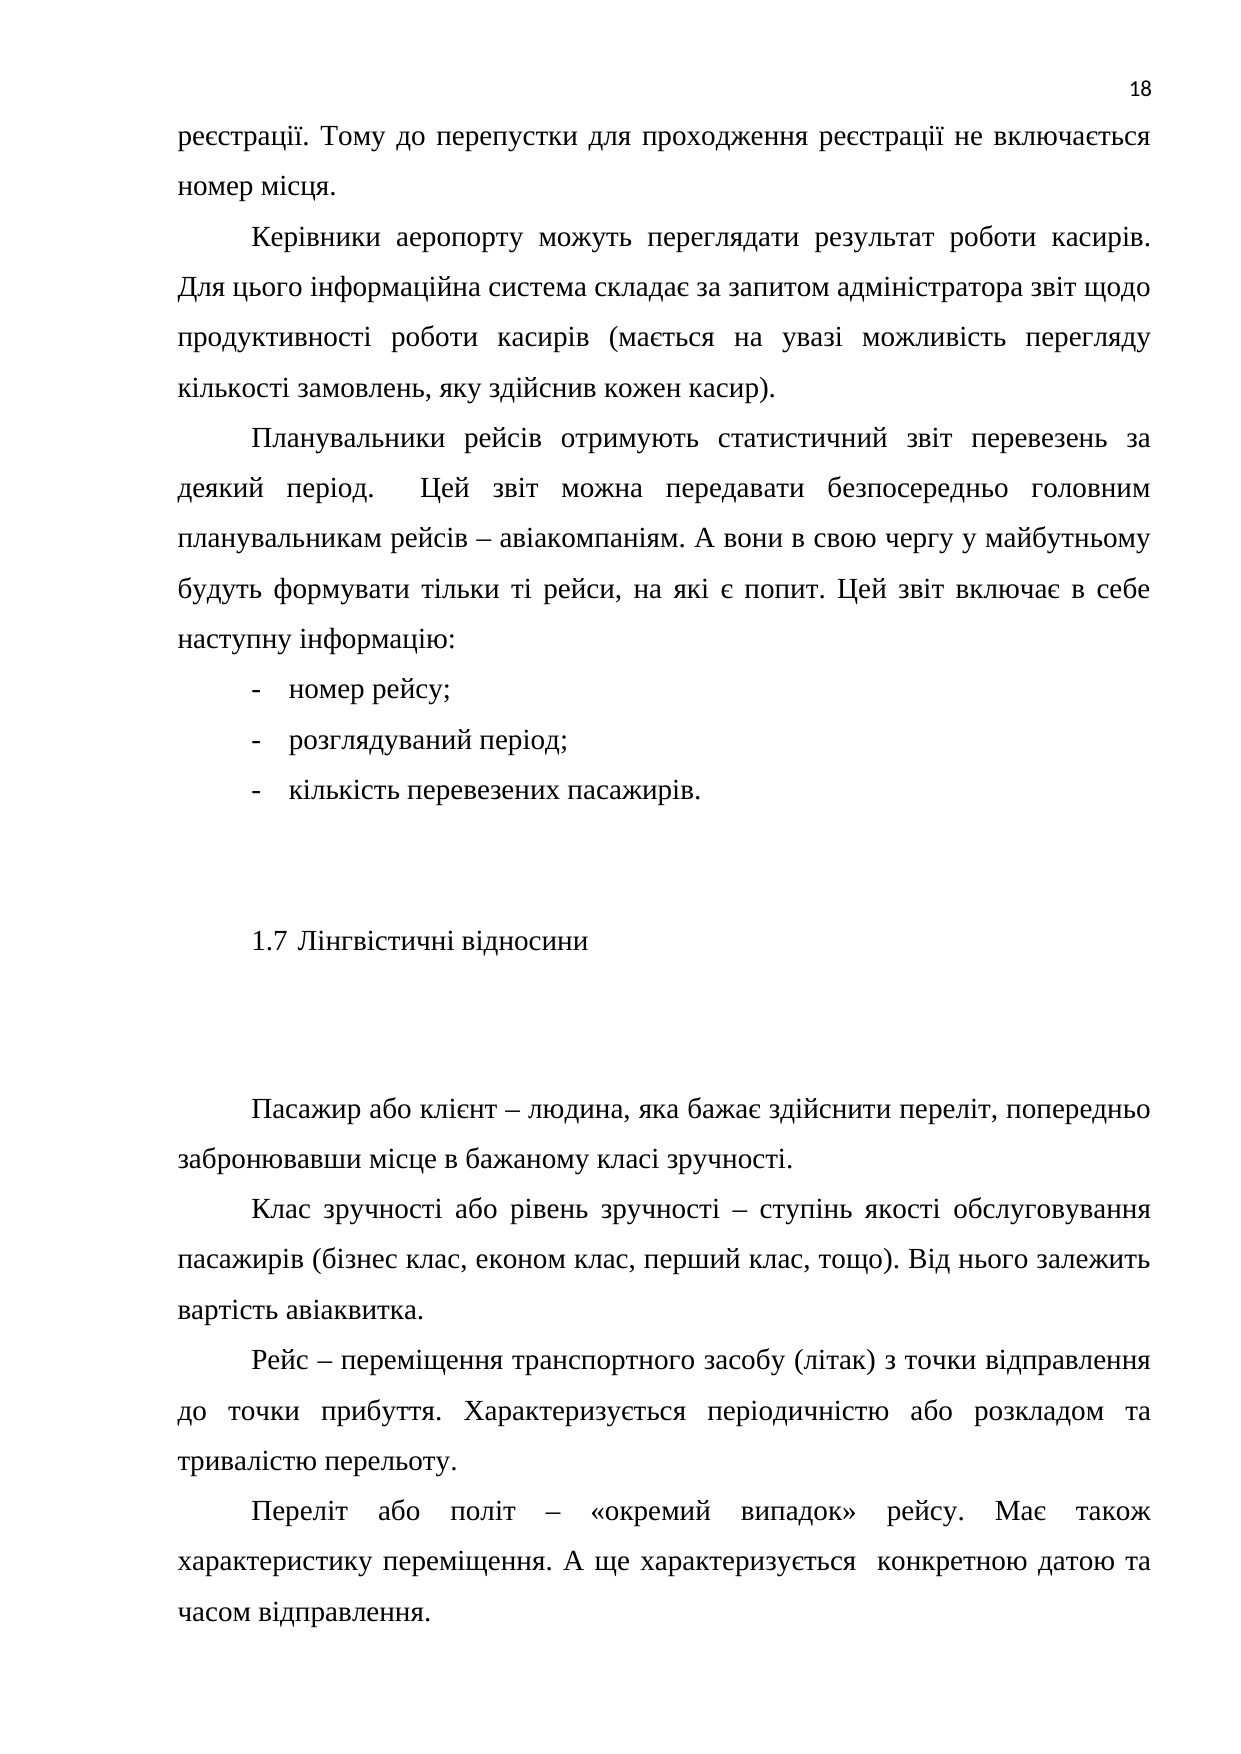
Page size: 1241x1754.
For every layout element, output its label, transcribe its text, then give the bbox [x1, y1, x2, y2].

text Пасажир або клієнт – людина, яка бажає здійснити переліт, попередньо забронювавши місце в бажаному класі зручності. [177, 1091, 1152, 1174]
list кількість перевезених пасажирів. [251, 772, 1152, 806]
list номер рейсу; [251, 672, 1152, 705]
list Лінгвістичні відносини [251, 923, 1152, 957]
text Планувальники рейсів отримують статистичний звіт перевезень за деякий період. Цей звіт можна передавати безпосередньо головним планувальникам рейсів – авіакомпаніям. А вони в свою чергу у майбутньому будуть формувати тільки ті рейси, на які є попит. Цей звіт включає в себе наступну інформацію: [177, 420, 1152, 655]
list розглядуваний період; [251, 722, 1152, 755]
text Переліт або політ – «окремий випадок» рейсу. Має також характеристику переміщення. А ще характеризується конкретною датою та часом відправлення. [177, 1493, 1152, 1627]
text Керівники аеропорту можуть переглядати результат роботи касирів. Для цього інформаційна система складає за запитом адміністратора звіт щодо продуктивності роботи касирів (мається на увазі можливість перегляду кількості замовлень, яку здійснив кожен касир). [177, 219, 1152, 403]
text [177, 118, 1152, 202]
text Клас зручності або рівень зручності – ступінь якості обслуговування пасажирів (бізнес клас, економ клас, перший клас, тощо). Від нього залежить вартість авіаквитка. [177, 1191, 1152, 1326]
text Рейс – переміщення транспортного засобу (літак) з точки відправлення до точки прибуття. Характеризується періодичністю або розкладом та тривалістю перельоту. [177, 1342, 1152, 1476]
